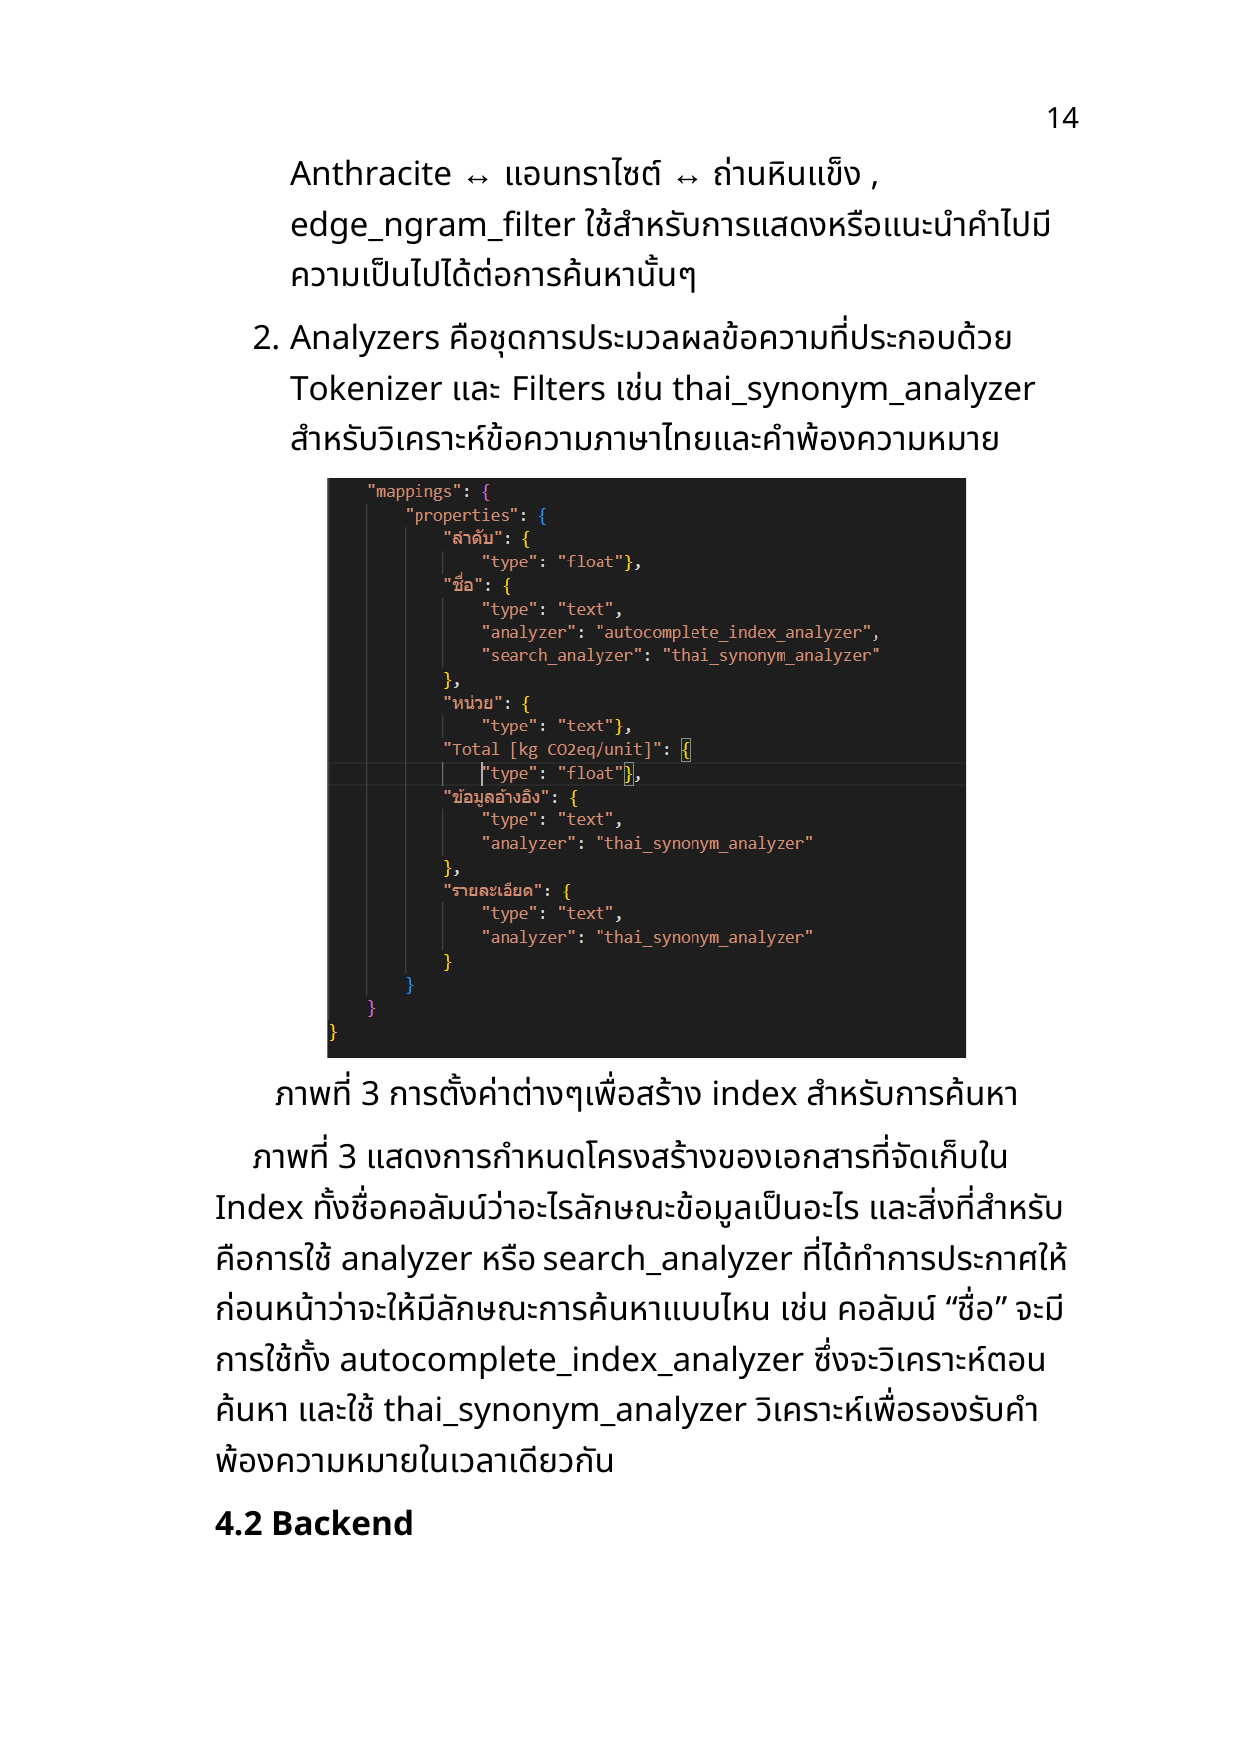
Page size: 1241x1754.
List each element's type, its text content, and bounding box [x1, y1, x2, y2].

list Analyzers คือชุดการประมวลผลข้อความที่ประกอบด้วย Tokenizer และ Filters เช่น thai_synonym_analyzer สำหรับวิเคราะห์ข้อความภาษาไทยและคำพ้องความหมาย [252, 314, 1079, 466]
text 4.2 Backend [215, 1500, 1079, 1545]
text ภาพที่ 3 การตั้งค่าต่างๆเพื่อสร้าง index สำหรับการค้นหา [215, 1070, 1079, 1121]
picture [327, 478, 967, 1058]
text ภาพที่ 3 แสดงการกำหนดโครงสร้างของเอกสารที่จัดเก็บใน Index ทั้งชื่อคอลัมน์ว่าอะไรลักษณะข้อมูลเป็นอะไร และสิ่งที่สำหรับคือการใช้ analyzer หรือ search_analyzer ที่ได้ทำการประกาศให้ก่อนหน้าว่าจะให้มีลักษณะการค้นหาแบบไหน เช่น คอลัมน์ “ชื่อ” จะมีการใช้ทั้ง autocomplete_index_analyzer ซึ่งจะวิเคราะห์ตอนค้นหา และใช้ thai_synonym_analyzer วิเคราะห์เพื่อรองรับคำพ้องความหมายในเวลาเดียวกัน [215, 1133, 1079, 1487]
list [252, 150, 1079, 302]
